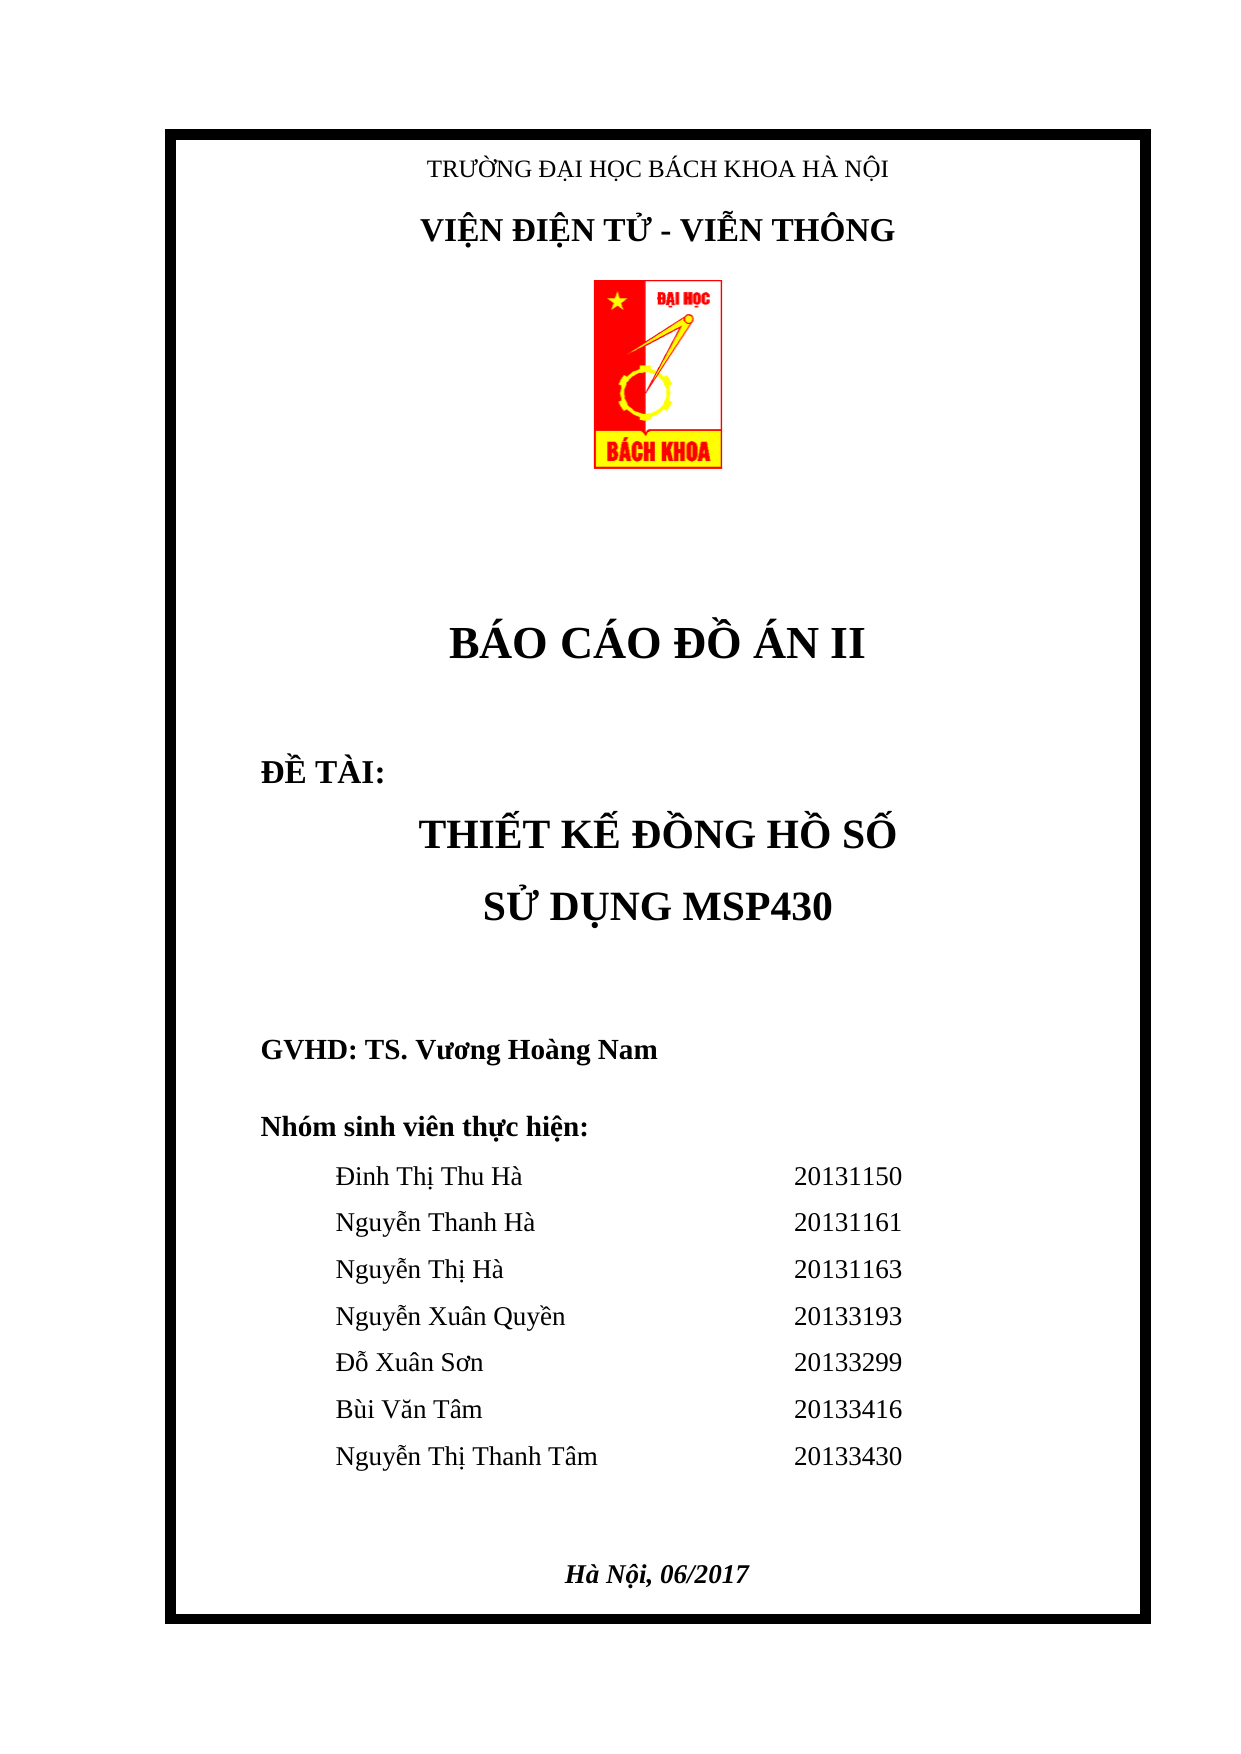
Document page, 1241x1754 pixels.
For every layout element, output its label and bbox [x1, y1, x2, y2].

picture [593, 280, 723, 469]
